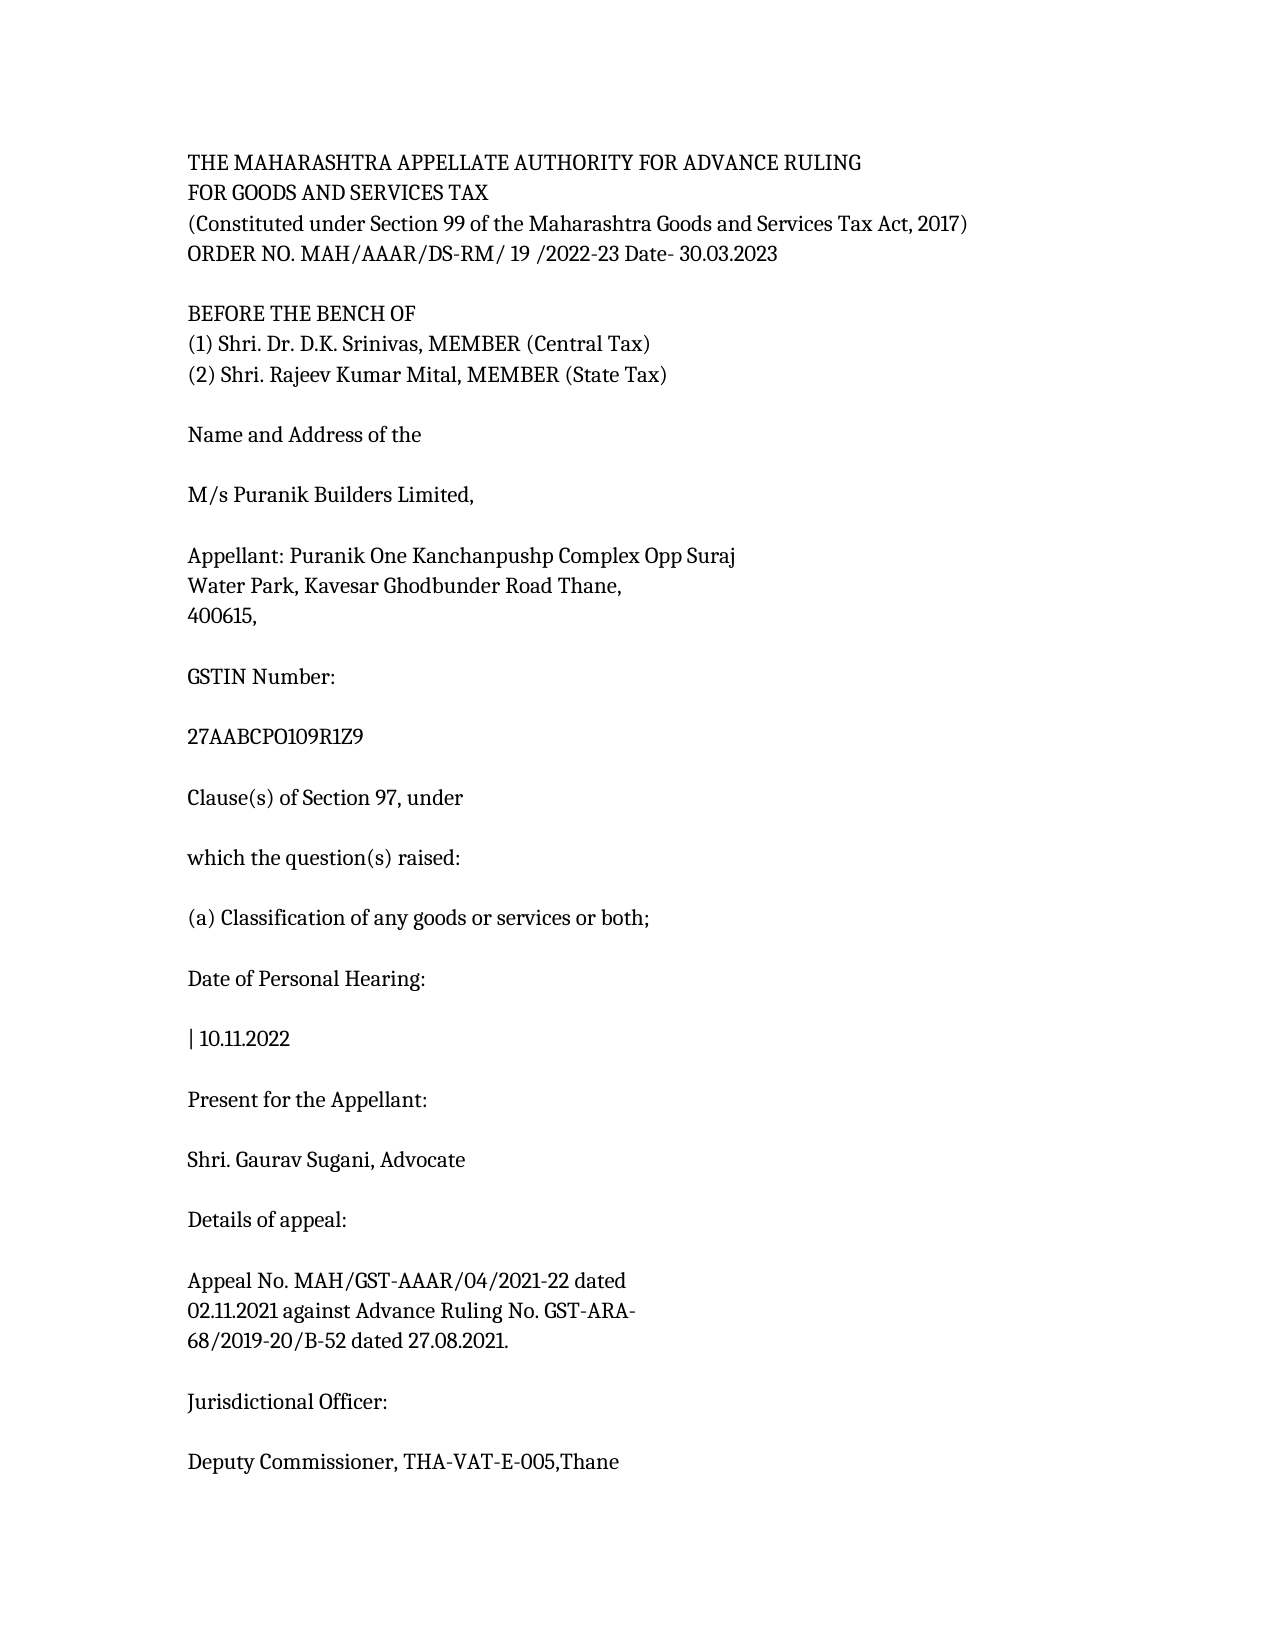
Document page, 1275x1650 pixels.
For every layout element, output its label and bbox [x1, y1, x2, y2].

text [187, 150, 1087, 1475]
